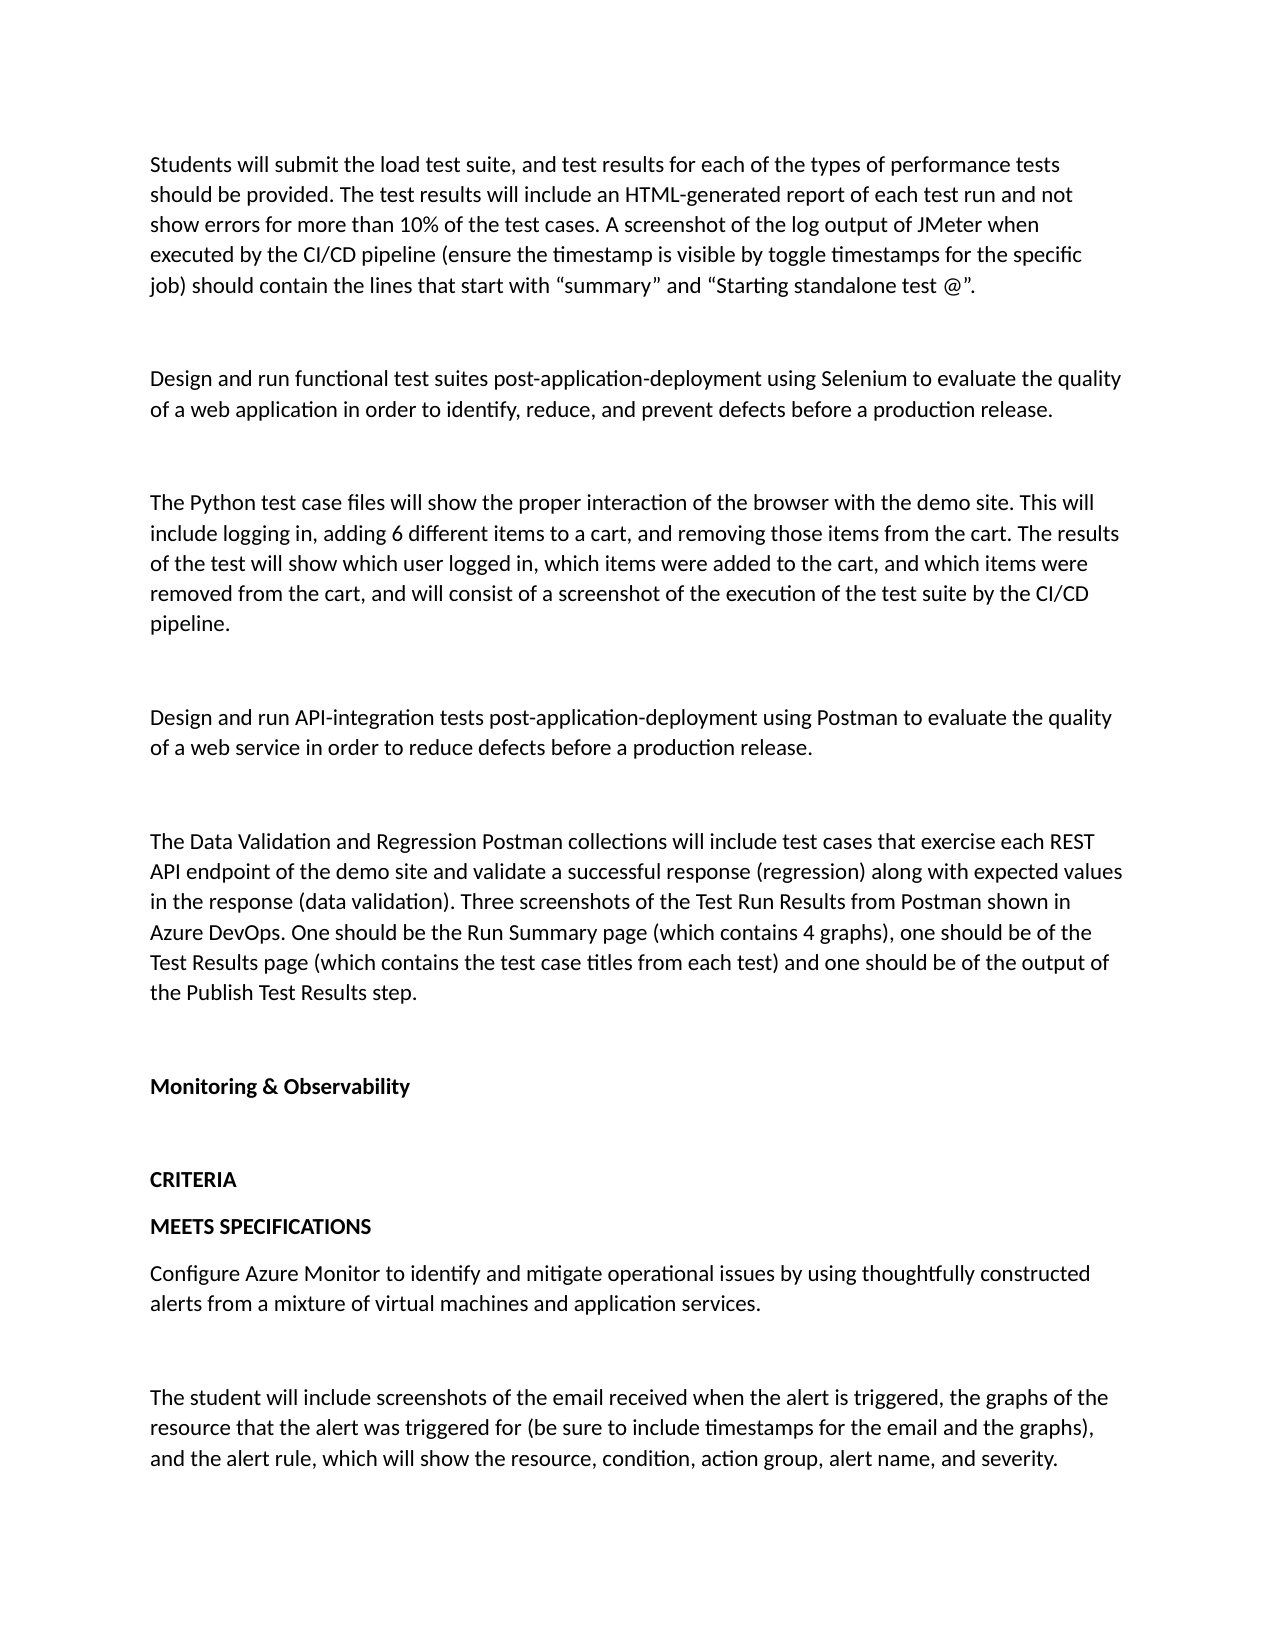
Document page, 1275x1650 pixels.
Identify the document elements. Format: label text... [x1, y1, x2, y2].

text MEETS SPECIFICATIONS [150, 1212, 1125, 1241]
text CRITERIA [150, 1166, 1125, 1194]
text Students will submit the load test suite, and test results for each of the types of performance tests should be provided. The test results will include an HTML-generated report of each test run and not show errors for more than 10% of the test cases. A screenshot of the log output of JMeter when executed by the CI/CD pipeline (ensure the timestamp is visible by toggle timestamps for the specific job) should contain the lines that start with “summary” and “Starting standalone test @”. [150, 150, 1125, 299]
text Design and run functional test suites post-application-deployment using Selenium to evaluate the quality of a web application in order to identify, reduce, and prevent defects before a production release. [150, 364, 1125, 423]
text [150, 1383, 1125, 1472]
text Configure Azure Monitor to identify and mitigate operational issues by using thoughtfully constructed alerts from a mixture of virtual machines and application services. [150, 1259, 1125, 1318]
text The Python test case files will show the proper interaction of the browser with the demo site. This will include logging in, adding 6 different items to a cart, and removing those items from the cart. The results of the test will show which user logged in, which items were added to the cart, and which items were removed from the cart, and will consist of a screenshot of the execution of the test suite by the CI/CD pipeline. [150, 488, 1125, 637]
text Design and run API-integration tests post-application-deployment using Postman to evaluate the quality of a web service in order to reduce defects before a production release. [150, 703, 1125, 761]
text The Data Validation and Regression Postman collections will include test cases that exercise each REST API endpoint of the demo site and validate a successful response (regression) along with expected values in the response (data validation). Three screenshots of the Test Run Results from Postman shown in Azure DevOps. One should be the Run Summary page (which contains 4 graphs), one should be of the Test Results page (which contains the test case titles from each test) and one should be of the output of the Publish Test Results step. [150, 827, 1125, 1006]
text Monitoring & Observability [150, 1072, 1125, 1100]
